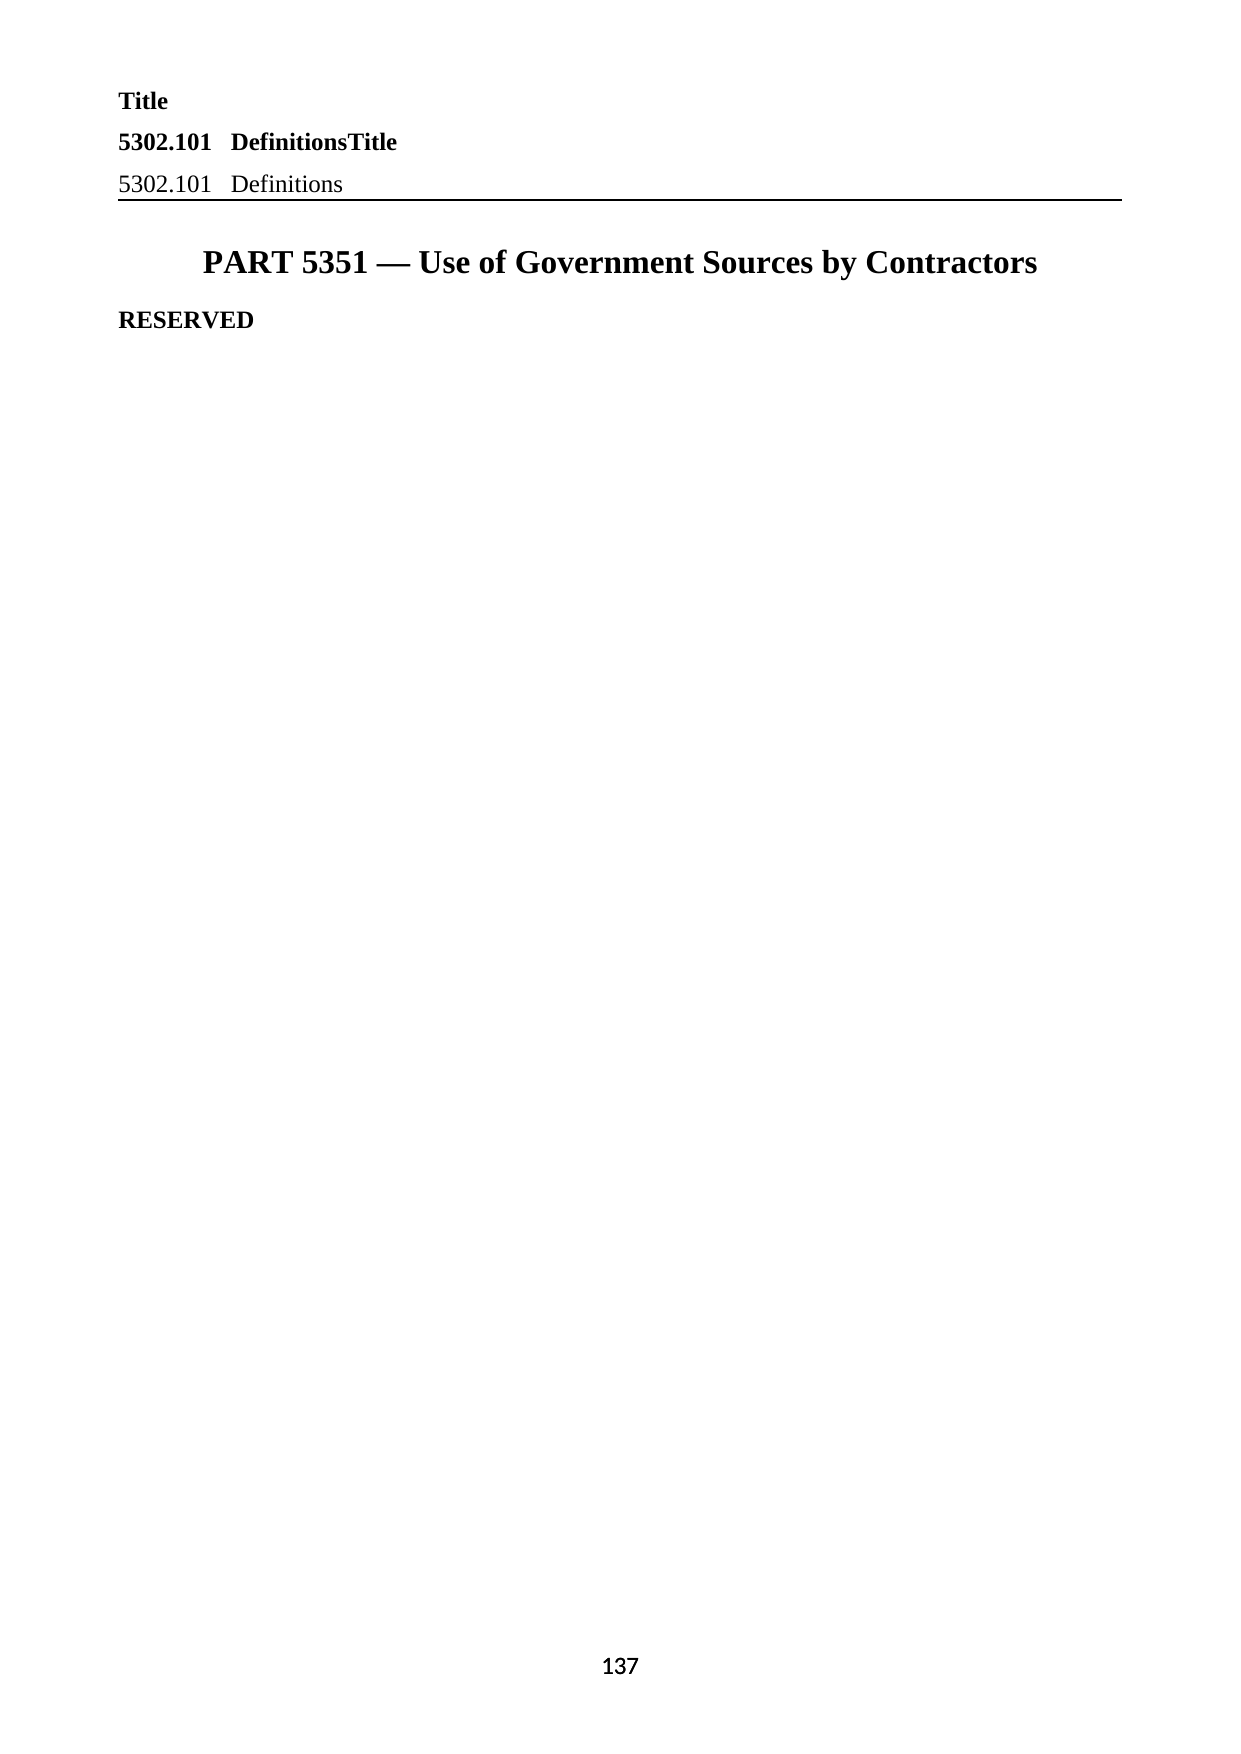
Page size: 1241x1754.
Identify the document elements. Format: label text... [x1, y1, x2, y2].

subtitle PART 5351 — Use of Government Sources by Contractors [118, 242, 1122, 281]
text RESERVED [118, 306, 1122, 334]
